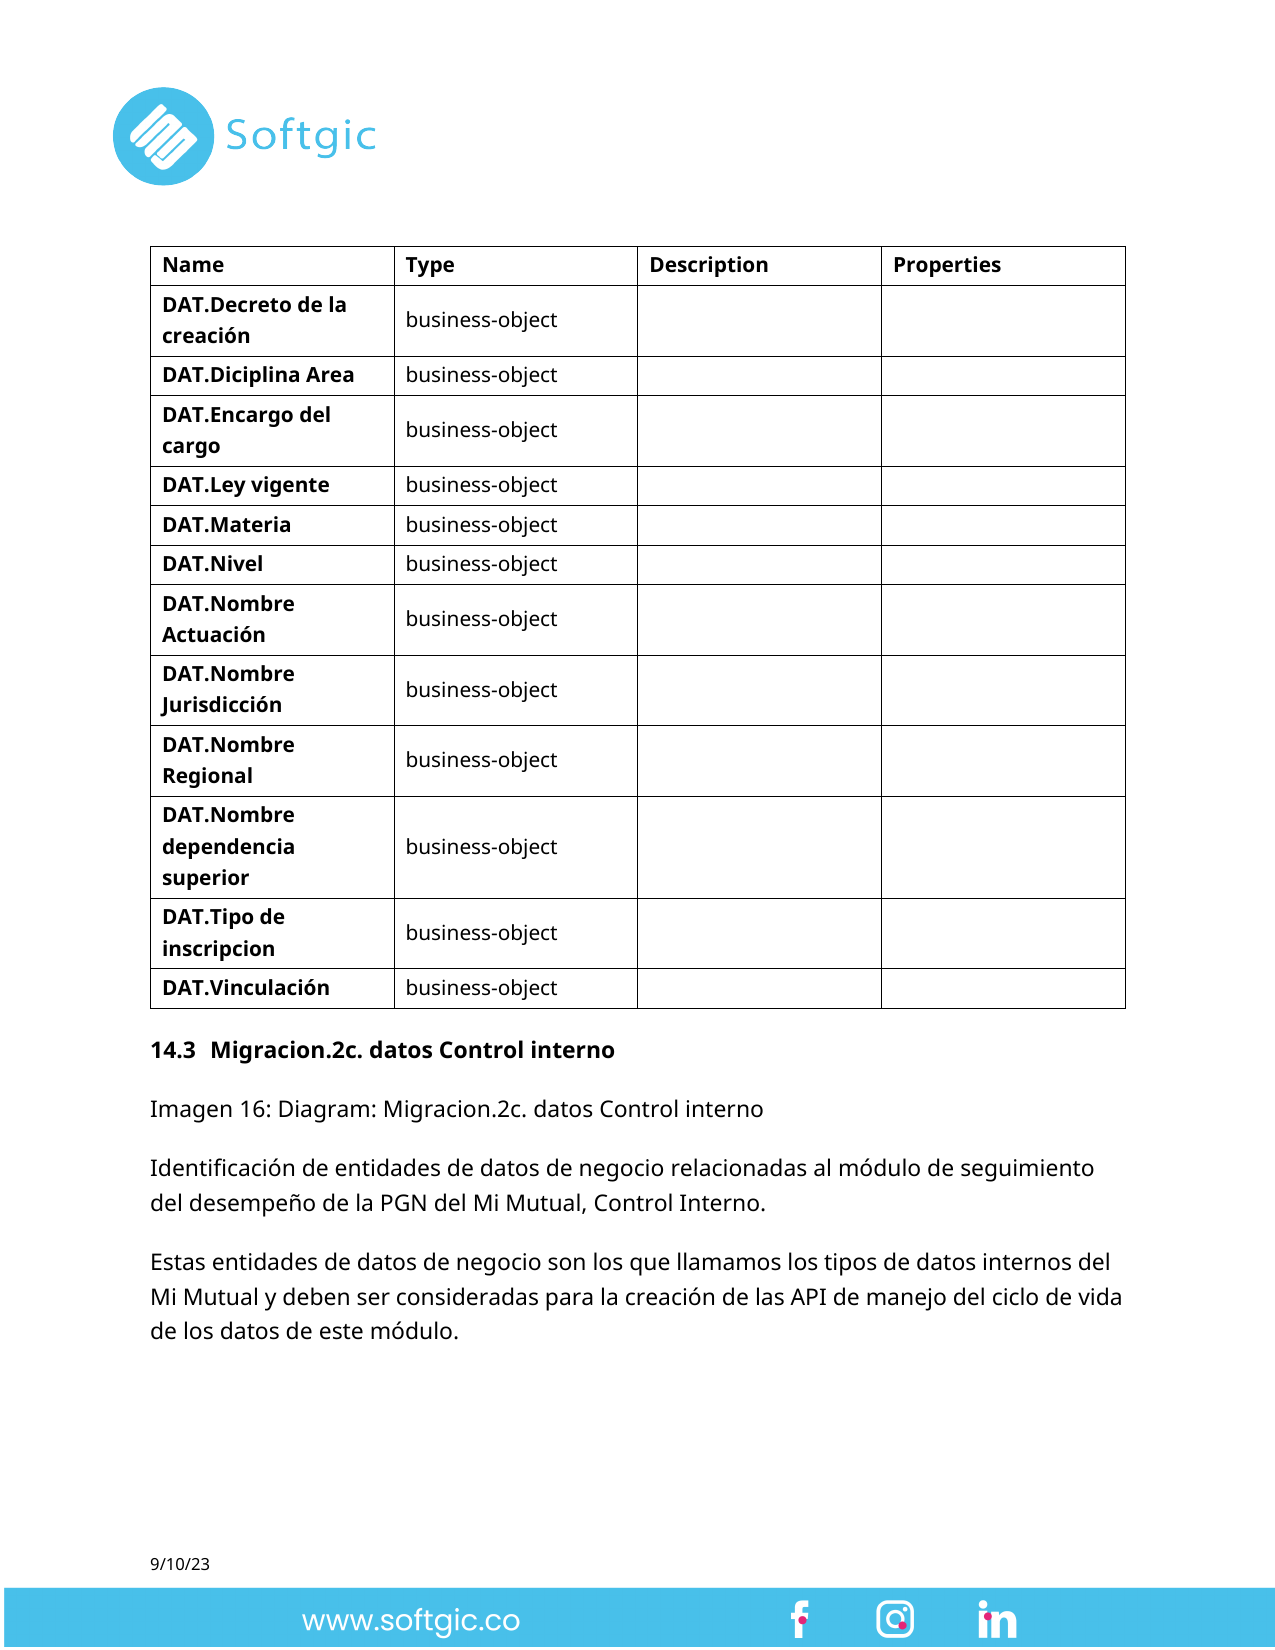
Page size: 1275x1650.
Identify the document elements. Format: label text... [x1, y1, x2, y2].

table_cell DAT.Nombre dependencia superior [151, 797, 394, 898]
table_cell DAT.Ley vigente [151, 467, 394, 505]
table_cell [638, 726, 881, 796]
table_cell business-object [395, 286, 637, 356]
table_cell [638, 357, 881, 395]
table_cell business-object [395, 467, 637, 505]
table_cell business-object [395, 969, 637, 1008]
table_cell [882, 969, 1125, 1008]
text Imagen 16: Diagram: Migracion.2c. datos Control interno [150, 1093, 1125, 1124]
table_cell [882, 396, 1125, 466]
table_cell DAT.Encargo del cargo [151, 396, 394, 466]
table_cell DAT.Nombre Actuación [151, 585, 394, 654]
table_cell [882, 467, 1125, 505]
table_cell [638, 546, 881, 584]
table_cell DAT.Decreto de la creación [151, 286, 394, 356]
table_header Type [395, 247, 637, 285]
table_cell DAT.Nombre Regional [151, 726, 394, 796]
table_cell [638, 506, 881, 544]
table_cell [882, 899, 1125, 968]
table_cell business-object [395, 726, 637, 796]
table_cell business-object [395, 357, 637, 395]
table_cell business-object [395, 585, 637, 654]
table_cell [882, 585, 1125, 654]
table_cell [882, 286, 1125, 356]
table_cell [882, 726, 1125, 796]
table_cell business-object [395, 656, 637, 725]
table_cell DAT.Nivel [151, 546, 394, 584]
table_header Description [638, 247, 881, 285]
table_cell business-object [395, 797, 637, 898]
table_cell [638, 656, 881, 725]
table_header Name [151, 247, 394, 285]
table_cell [638, 969, 881, 1008]
table_cell [638, 899, 881, 968]
text Estas entidades de datos de negocio son los que llamamos los tipos de datos internos del Mi Mutual y deben ser consideradas para la creación de las API de manejo del ciclo de vida de los datos de este módulo. [150, 1246, 1125, 1346]
table_cell business-object [395, 899, 637, 968]
table_cell [638, 286, 881, 356]
text Identificación de entidades de datos de negocio relacionadas al módulo de seguimiento del desempeño de la PGN del Mi Mutual, Control Interno. [150, 1152, 1125, 1218]
table_cell DAT.Tipo de inscripcion [151, 899, 394, 968]
table_header Properties [882, 247, 1125, 285]
table_cell DAT.Nombre Jurisdicción [151, 656, 394, 725]
table_cell [882, 506, 1125, 544]
table_cell business-object [395, 546, 637, 584]
table_cell business-object [395, 506, 637, 544]
subtitle Migracion.2c. datos Control interno [150, 1034, 1125, 1065]
table_cell DAT.Diciplina Area [151, 357, 394, 395]
table_cell [882, 546, 1125, 584]
picture [4, 0, 1275, 1647]
table_cell DAT.Vinculación [151, 969, 394, 1008]
table_cell [882, 797, 1125, 898]
table_cell [882, 357, 1125, 395]
table_cell business-object [395, 396, 637, 466]
table_cell [638, 396, 881, 466]
table_cell [882, 656, 1125, 725]
table_cell [638, 797, 881, 898]
table_cell [638, 467, 881, 505]
table_cell DAT.Materia [151, 506, 394, 544]
table_cell [638, 585, 881, 654]
